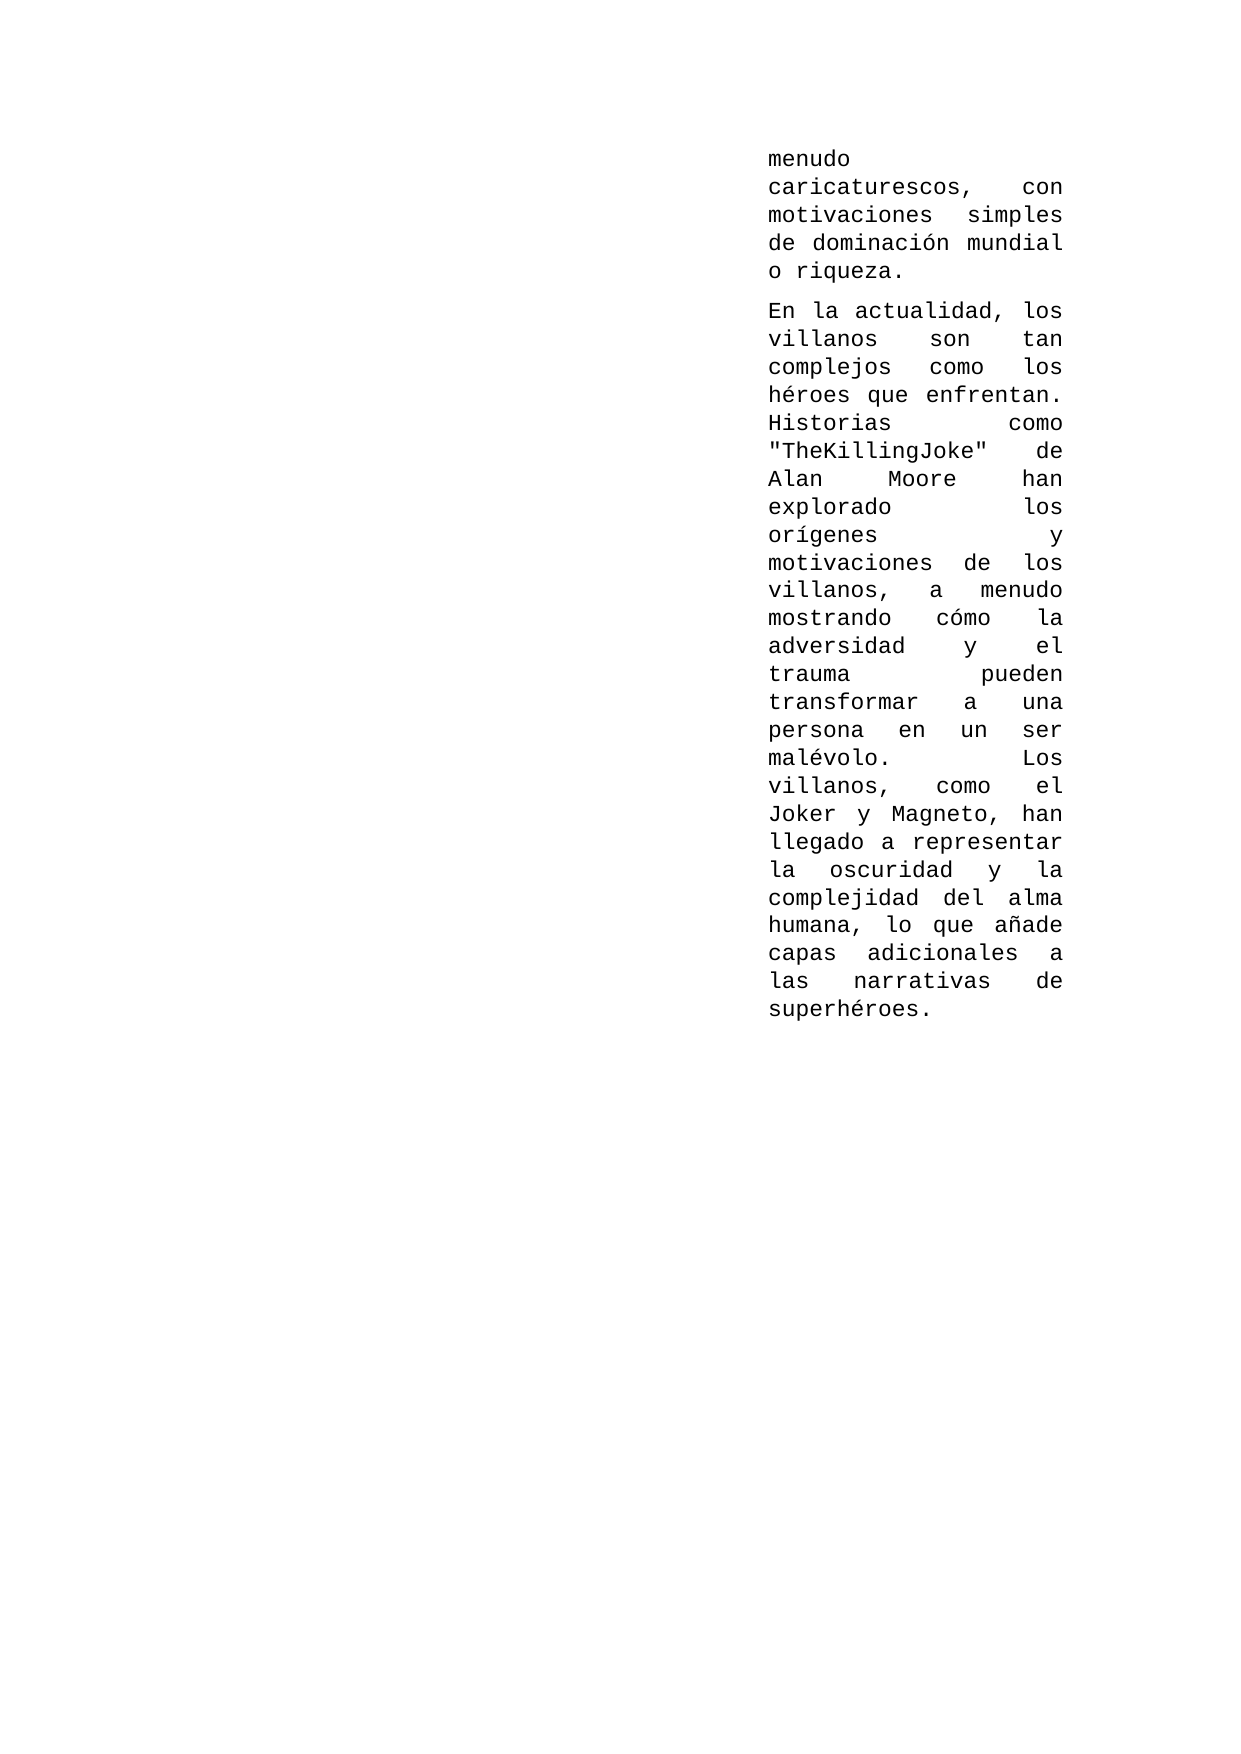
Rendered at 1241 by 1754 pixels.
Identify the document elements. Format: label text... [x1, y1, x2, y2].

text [768, 148, 1063, 285]
text En la actualidad, los villanos son tan complejos como los héroes que enfrentan. Historias como "TheKillingJoke" de Alan Moore han explorado los orígenes y motivaciones de los villanos, a menudo mostrando cómo la adversidad y el trauma pueden transformar a una persona en un ser malévolo. Los villanos, como el Joker y Magneto, han llegado a representar la oscuridad y la complejidad del alma humana, lo que añade capas adicionales a las narrativas de superhéroes. [768, 300, 1063, 1023]
